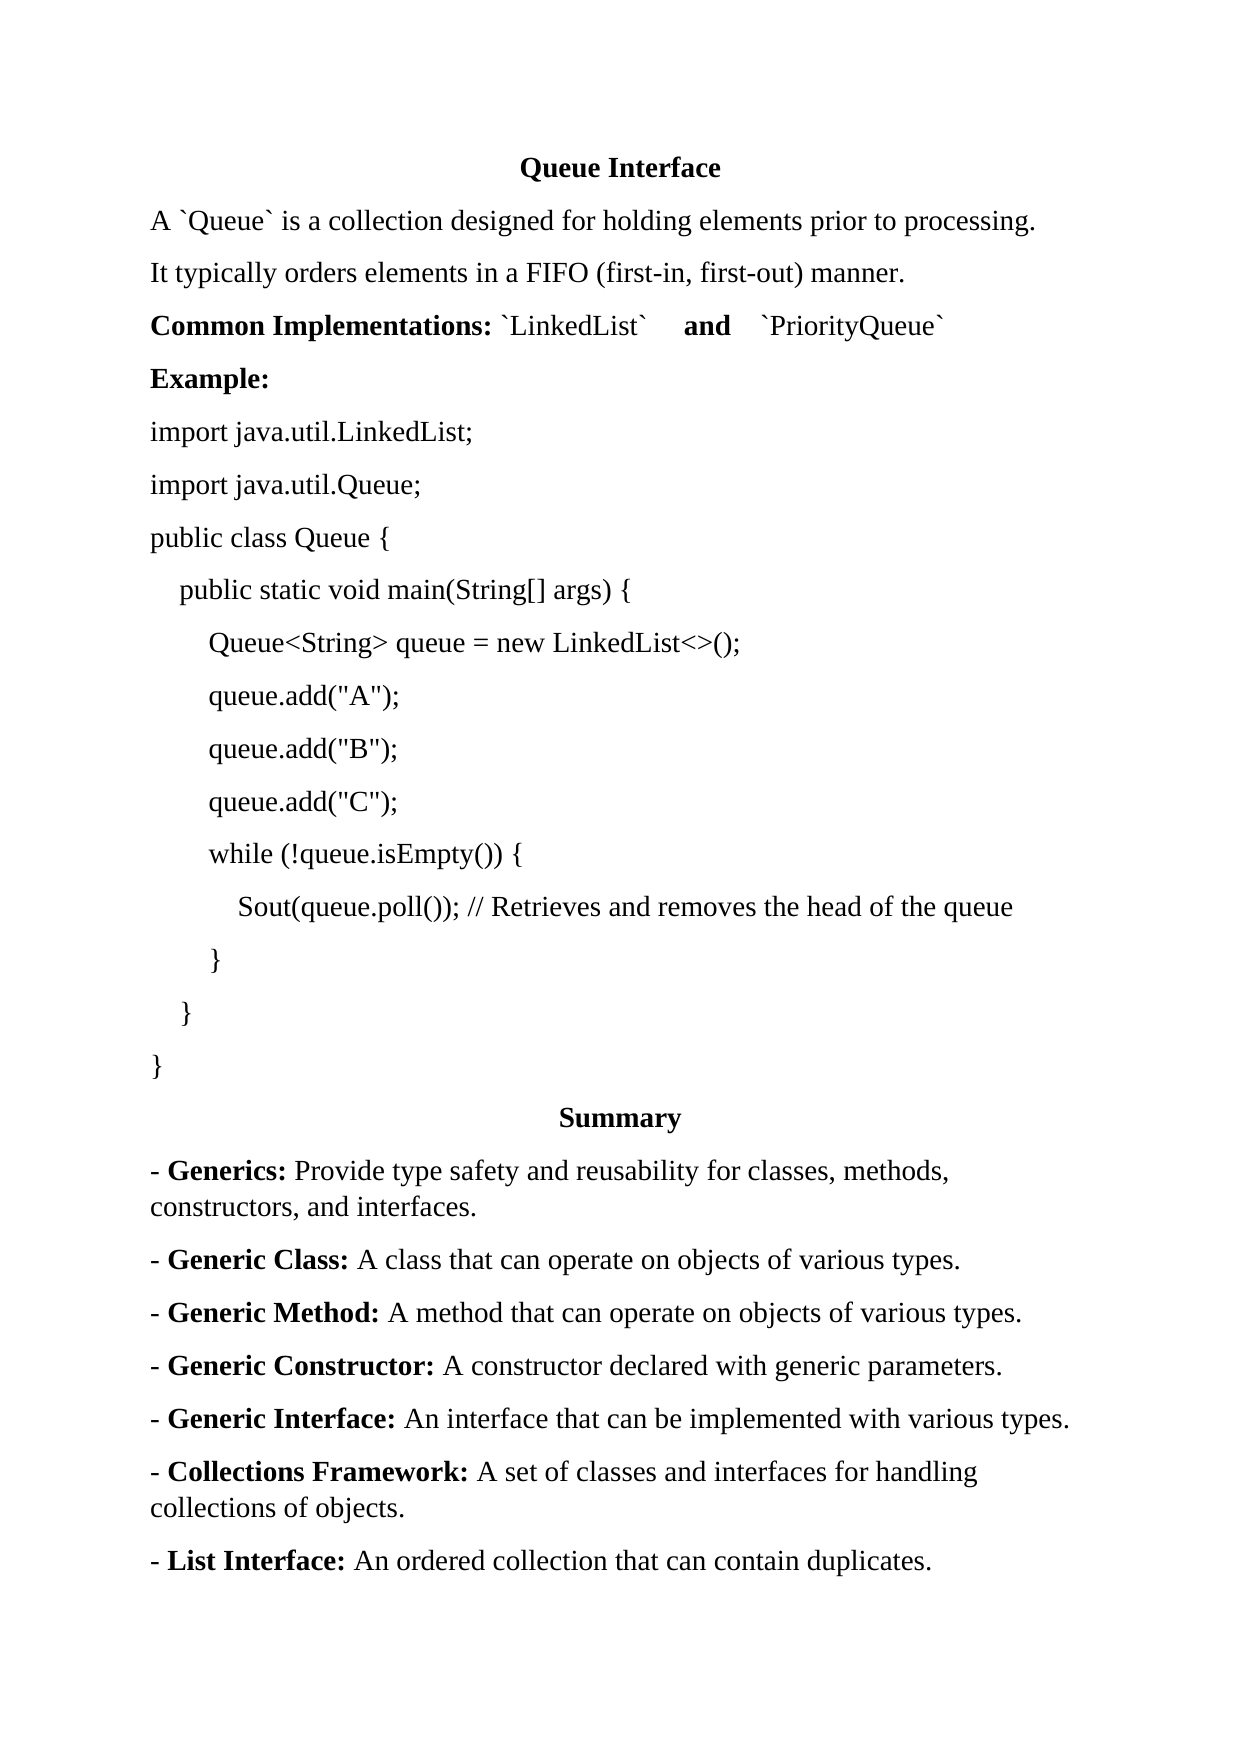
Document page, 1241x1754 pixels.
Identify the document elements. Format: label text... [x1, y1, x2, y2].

text - Generic Constructor: A constructor declared with generic parameters. [150, 1348, 1090, 1382]
text A `Queue` is a collection designed for holding elements prior to processing. [150, 203, 1090, 236]
text Common Implementations: `LinkedList` and `PriorityQueue` [150, 308, 1090, 342]
text It typically orders elements in a FIFO (first-in, first-out) manner. [150, 256, 1090, 289]
text Queue<String> queue = new LinkedList<>(); [150, 625, 1090, 659]
text Sout(queue.poll()); // Retrieves and removes the head of the queue [150, 889, 1090, 923]
text while (!queue.isEmpty()) { [150, 837, 1090, 870]
text queue.add("A"); [150, 678, 1090, 712]
text - Collections Framework: A set of classes and interfaces for handling collections of objects. [150, 1454, 1090, 1523]
text import java.util.Queue; [150, 467, 1090, 500]
text - Generic Method: A method that can operate on objects of various types. [150, 1295, 1090, 1329]
text import java.util.LinkedList; [150, 414, 1090, 448]
text - Generic Interface: An interface that can be implemented with various types. [150, 1401, 1090, 1434]
text } [150, 995, 1090, 1028]
text } [150, 942, 1090, 976]
text queue.add("C"); [150, 784, 1090, 817]
text - List Interface: An ordered collection that can contain duplicates. [150, 1543, 1090, 1576]
text public static void main(String[] args) { [150, 572, 1090, 606]
text Queue Interface [150, 150, 1090, 183]
text Summary [150, 1101, 1090, 1134]
text - Generic Class: A class that can operate on objects of various types. [150, 1242, 1090, 1276]
text public class Queue { [150, 520, 1090, 553]
text queue.add("B"); [150, 731, 1090, 764]
text } [150, 1048, 1090, 1081]
text Example: [150, 361, 1090, 395]
text - Generics: Provide type safety and reusability for classes, methods, constructors, and interfaces. [150, 1153, 1090, 1223]
